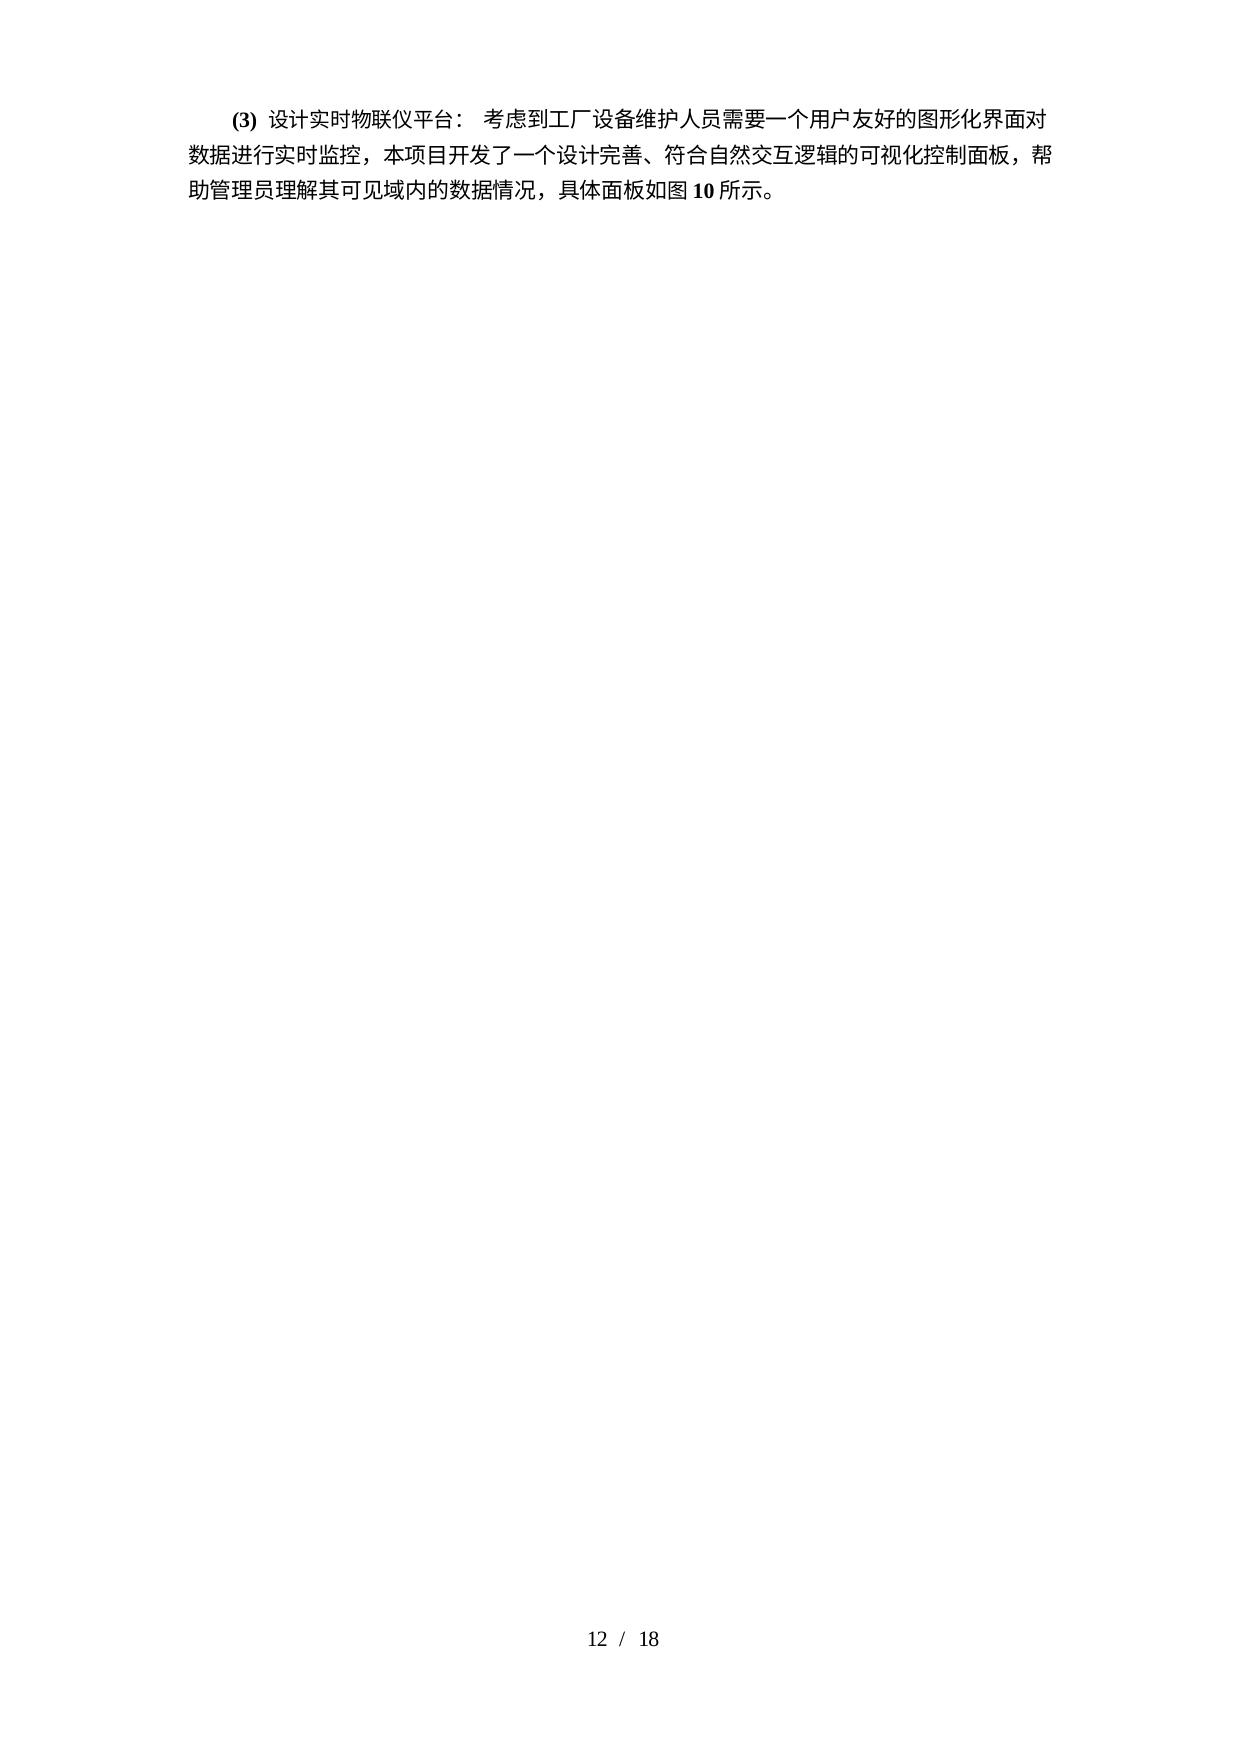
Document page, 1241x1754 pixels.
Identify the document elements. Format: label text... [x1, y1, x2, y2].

text (3) 设计实时物联仪平台： 考虑到工厂设备维护人员需要一个用户友好的图形化界面对 数据进行实时监控，本项目开发了一个设计完善、符合自然交互逻辑的可视化控制面板，帮 助管理员理解其可见域内的数据情况，具体面板如图 10 所示。 [188, 102, 1054, 205]
